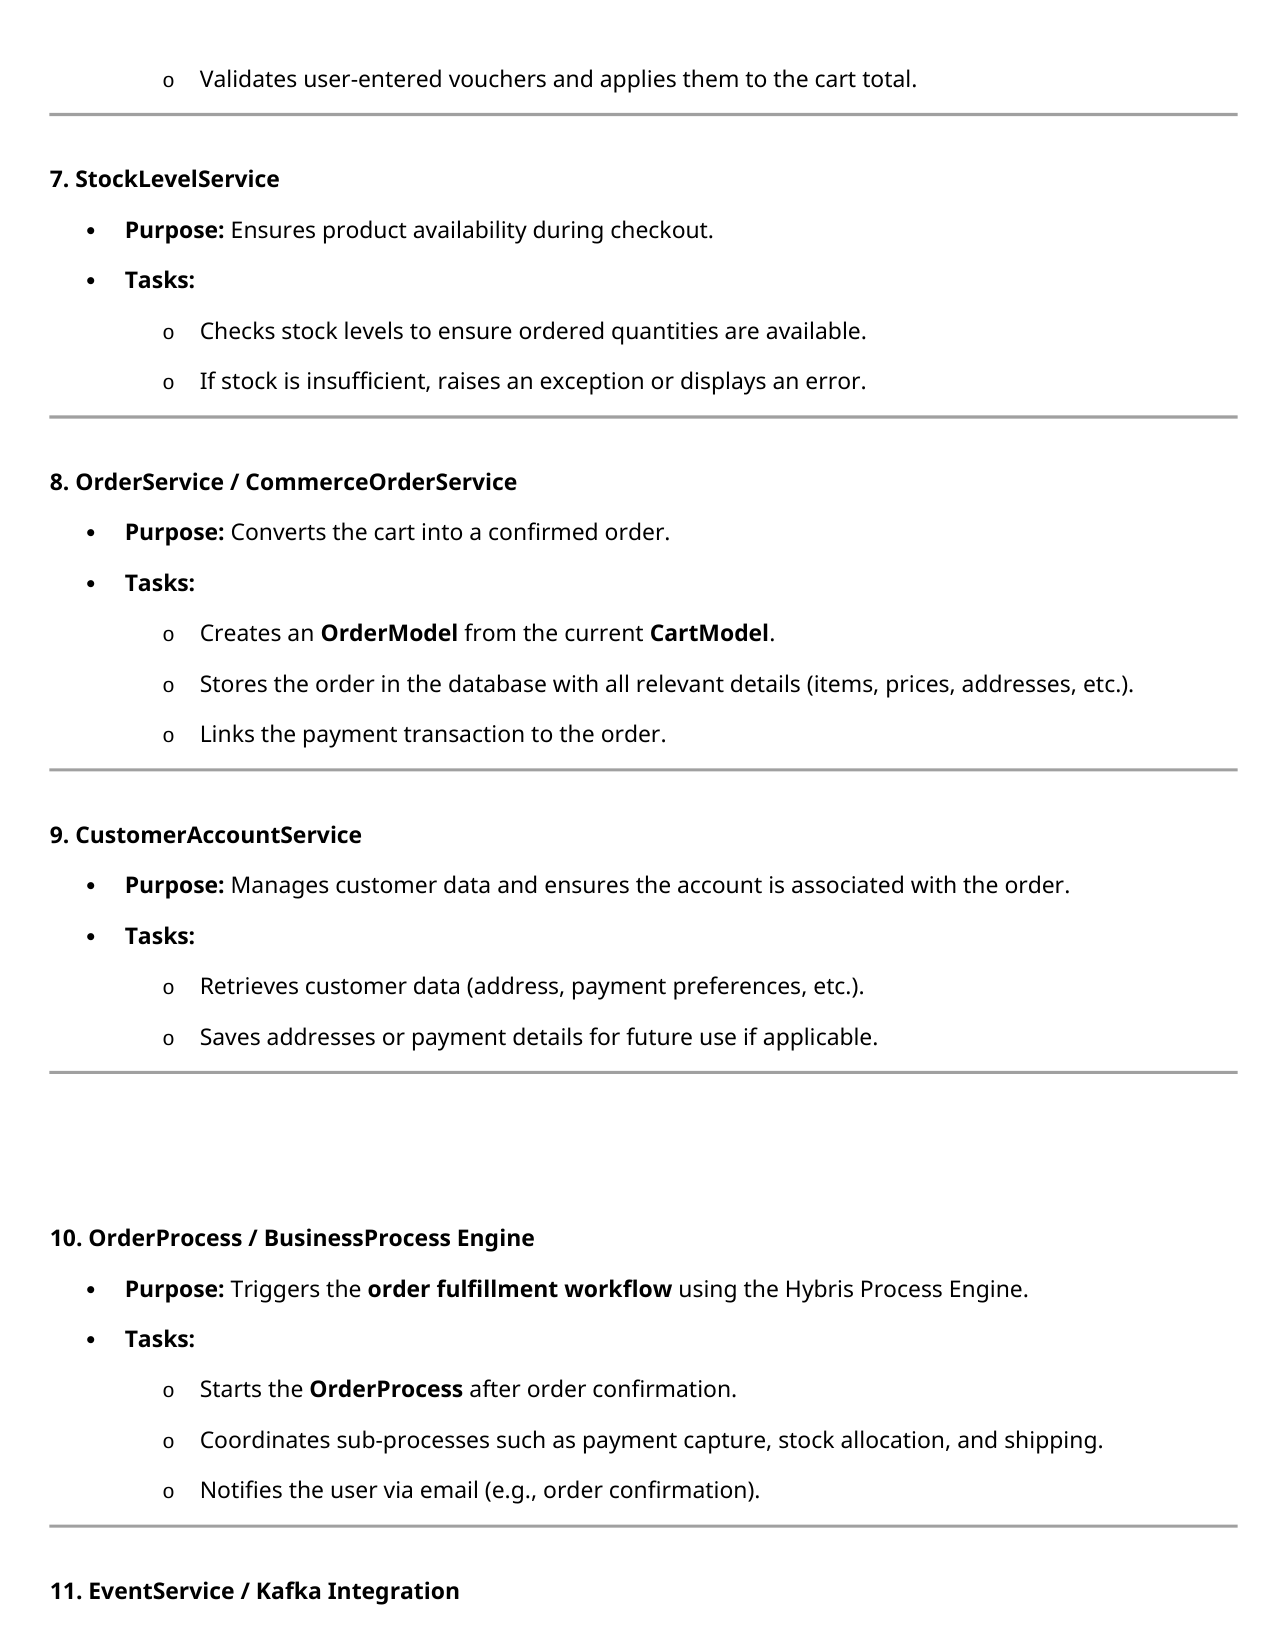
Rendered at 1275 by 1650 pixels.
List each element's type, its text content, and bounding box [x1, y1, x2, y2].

list Purpose: Triggers the order fulfillment workflow using the Hybris Process Engine. [87, 1272, 1237, 1304]
list Tasks: [87, 919, 1237, 951]
list Stores the order in the database with all relevant details (items, prices, addresses, etc.). [162, 667, 1237, 699]
text 9. CustomerAccountService [49, 819, 1237, 850]
list Tasks: [87, 567, 1237, 598]
list Tasks: [87, 264, 1237, 295]
list Purpose: Converts the cart into a confirmed order. [87, 516, 1237, 547]
list Saves addresses or payment details for future use if applicable. [162, 1020, 1237, 1052]
list Links the payment transaction to the order. [162, 718, 1237, 749]
list Purpose: Manages customer data and ensures the account is associated with the order. [87, 869, 1237, 900]
text 7. StockLevelService [49, 163, 1237, 194]
list Creates an OrderModel from the current CartModel. [162, 617, 1237, 648]
list Purpose: Ensures product availability during checkout. [87, 214, 1237, 245]
text 8. OrderService / CommerceOrderService [49, 466, 1237, 497]
list Checks stock levels to ensure ordered quantities are available. [162, 314, 1237, 346]
text 10. OrderProcess / BusinessProcess Engine [49, 1222, 1237, 1253]
list Tasks: [87, 1323, 1237, 1354]
list Coordinates sub-processes such as payment capture, stock allocation, and shipping. [162, 1424, 1237, 1455]
list Validates user-entered vouchers and applies them to the cart total. [162, 62, 1237, 94]
list Retrieves customer data (address, payment preferences, etc.). [162, 970, 1237, 1001]
list If stock is insufficient, raises an exception or displays an error. [162, 365, 1237, 396]
list Notifies the user via email (e.g., order confirmation). [162, 1474, 1237, 1505]
text 11. EventService / Kafka Integration [49, 1575, 1237, 1606]
list Starts the OrderProcess after order confirmation. [162, 1373, 1237, 1404]
